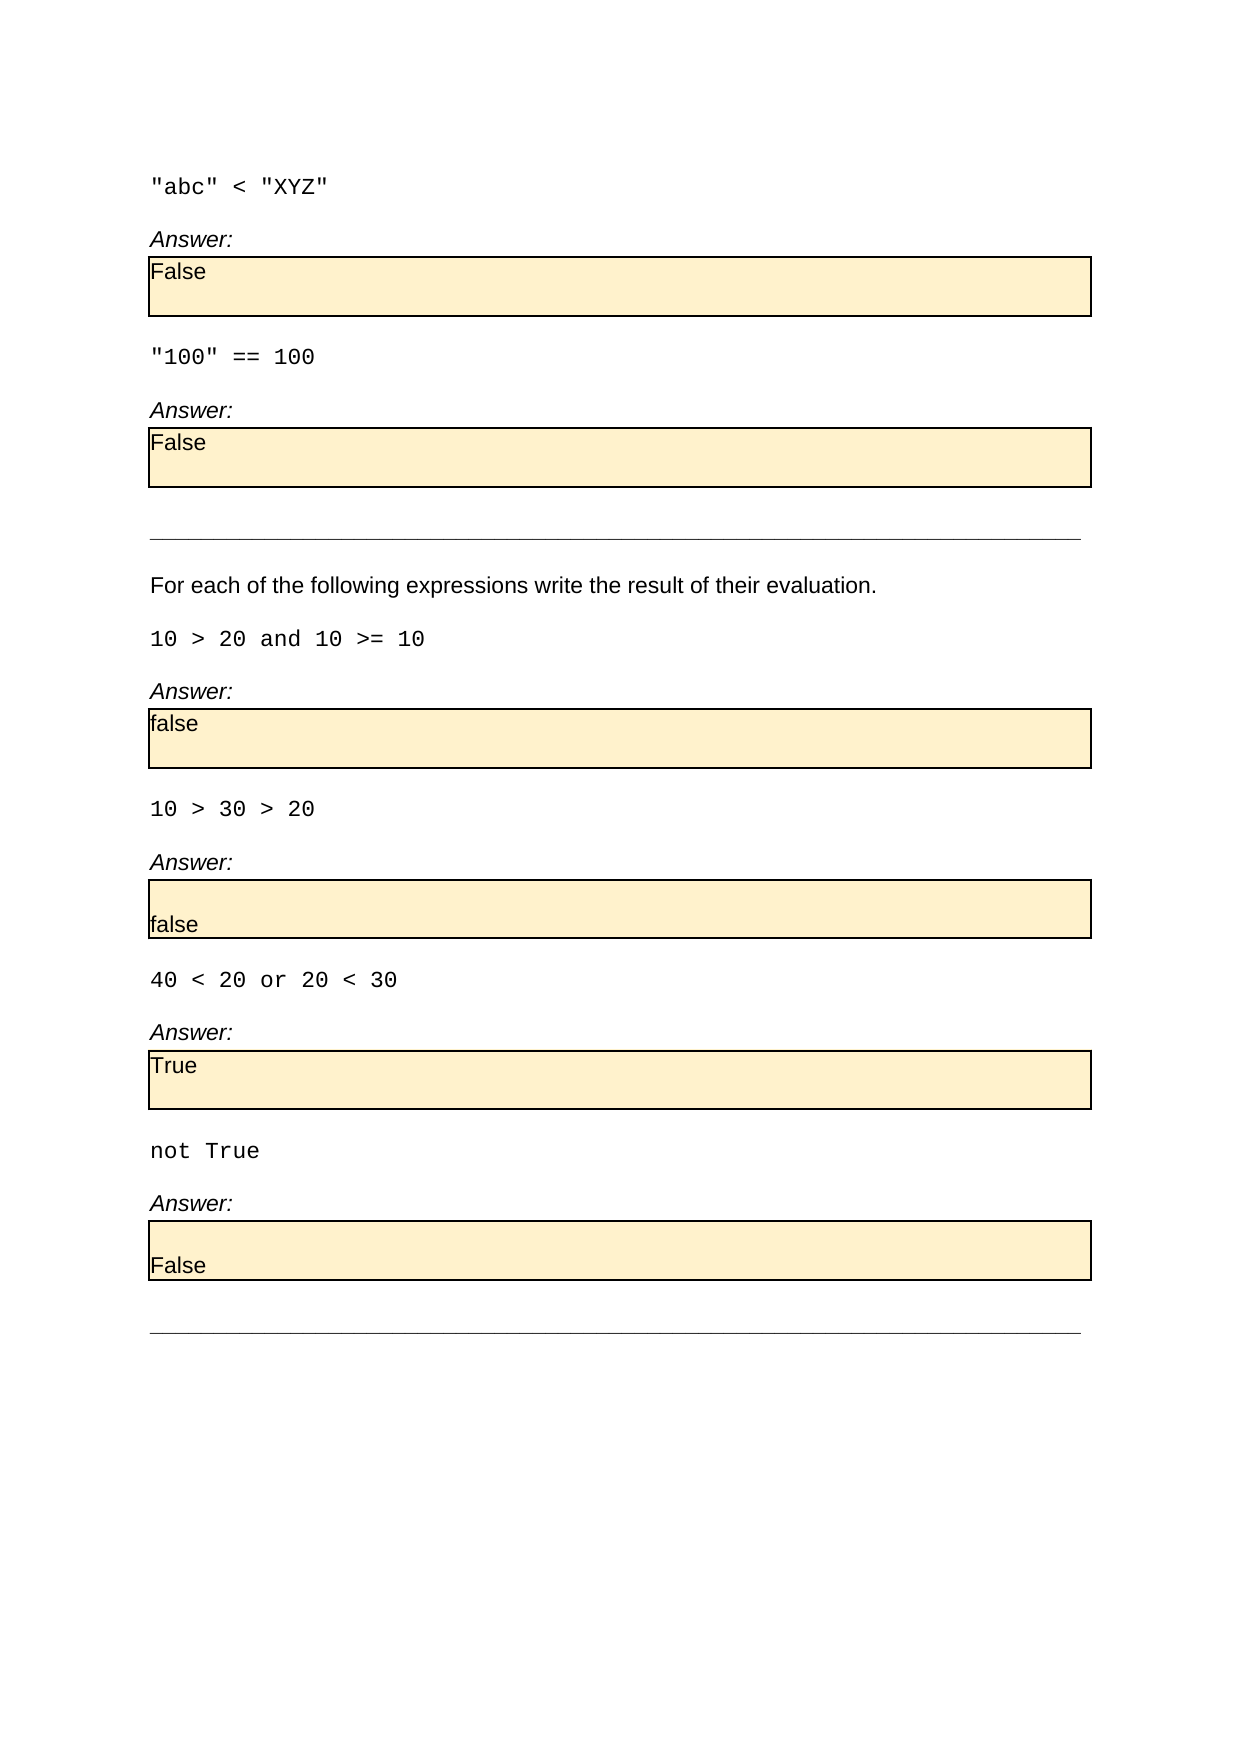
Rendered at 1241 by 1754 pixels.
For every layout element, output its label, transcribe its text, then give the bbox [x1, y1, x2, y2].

text Answer: [150, 848, 1090, 875]
text Answer: [150, 1019, 1090, 1046]
text not True [150, 1139, 1090, 1165]
text 10 > 30 > 20 [150, 798, 1090, 823]
text 10 > 20 and 10 >= 10 [150, 627, 1090, 653]
text false [150, 710, 1090, 736]
text False [150, 429, 1090, 455]
text For each of the following expressions write the result of their evaluation. [150, 572, 1090, 598]
text Answer: [150, 226, 1090, 252]
text False [150, 1250, 1090, 1279]
text false [150, 909, 1090, 937]
text "abc" < "XYZ" [150, 175, 1090, 201]
text Answer: [150, 1190, 1090, 1216]
text "100" == 100 [150, 346, 1090, 372]
text Answer: [150, 678, 1090, 704]
text True [150, 1052, 1090, 1078]
text _________________________________________________________________________ [150, 516, 1090, 543]
text False [150, 258, 1090, 284]
text 40 < 20 or 20 < 30 [150, 968, 1090, 994]
text Answer: [150, 397, 1090, 423]
text _________________________________________________________________________ [150, 1310, 1090, 1336]
